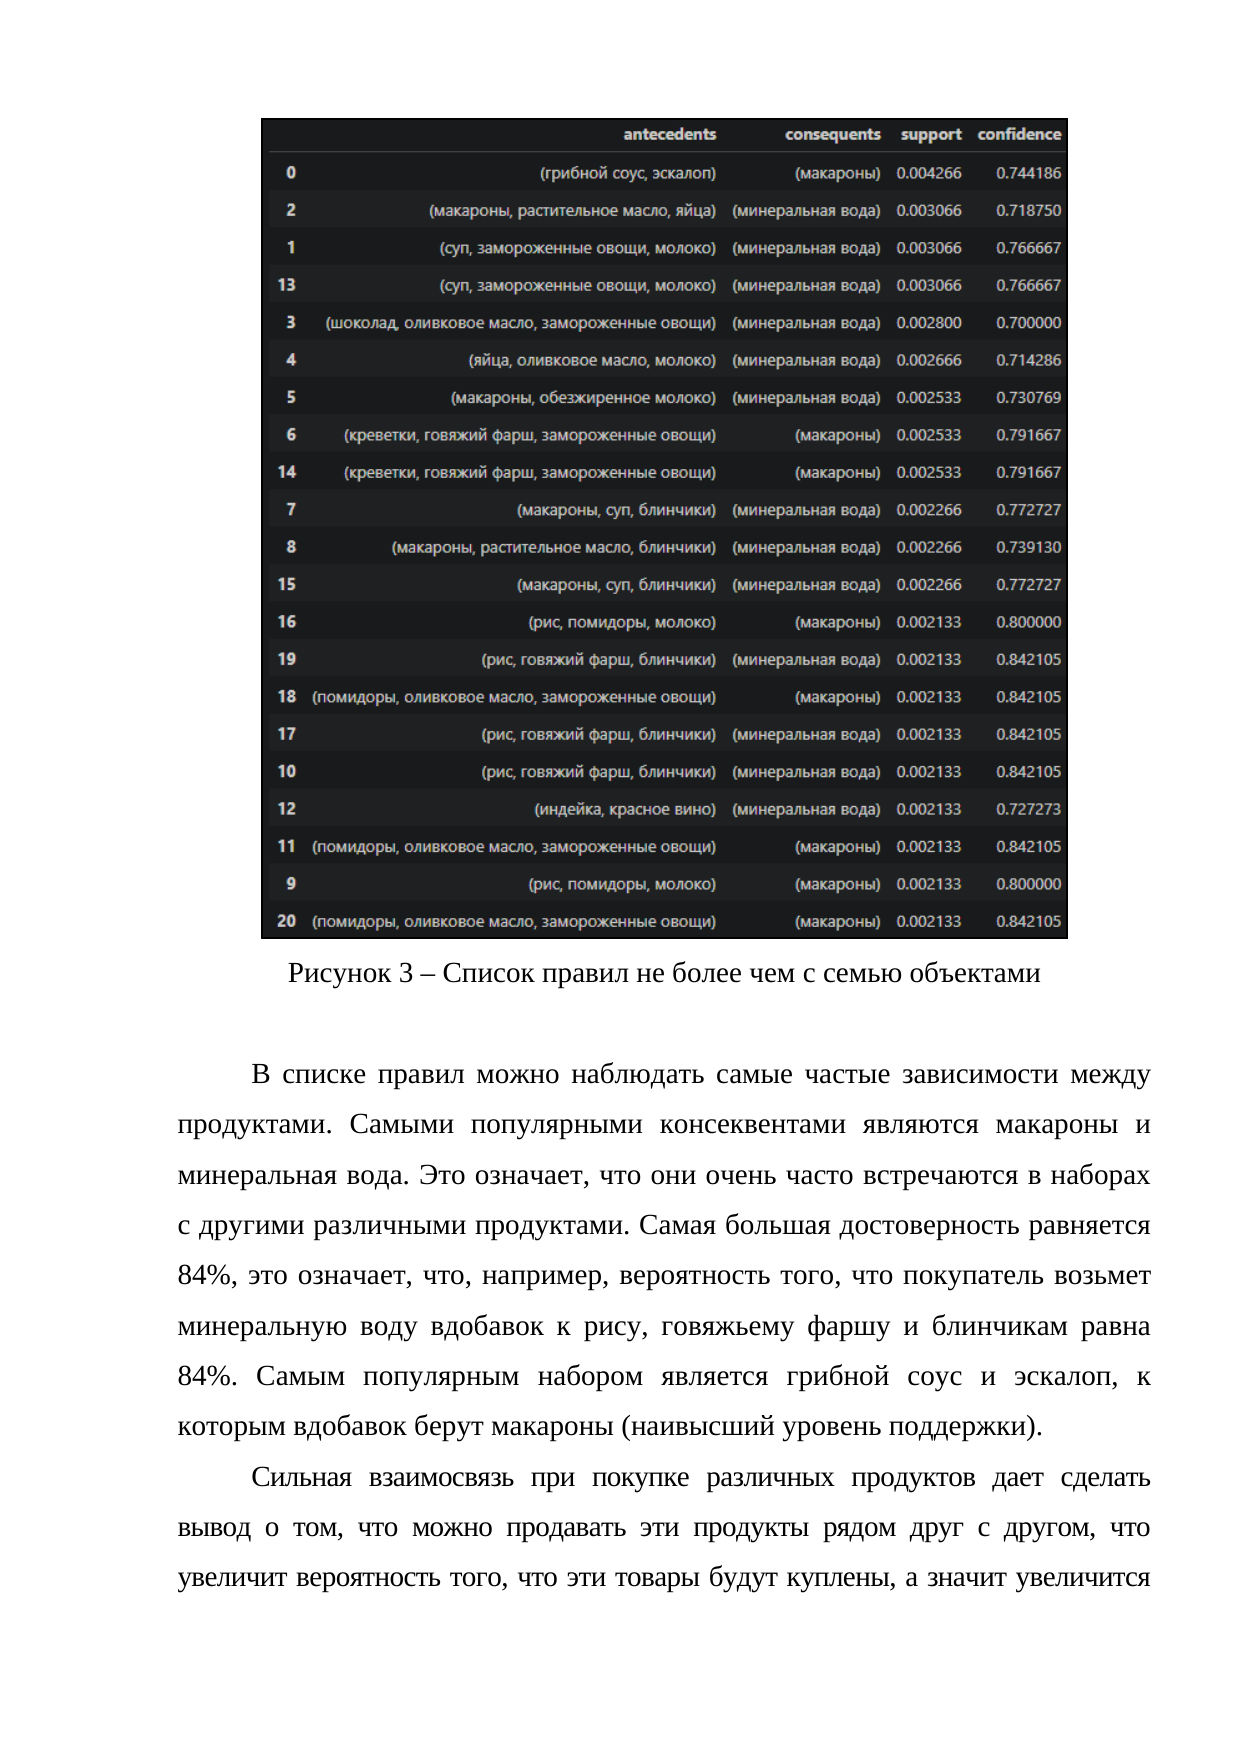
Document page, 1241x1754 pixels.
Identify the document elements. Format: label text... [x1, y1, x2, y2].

picture [263, 120, 1066, 937]
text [177, 1459, 1152, 1593]
text Рисунок 3 – Список правил не более чем с семью объектами [177, 956, 1152, 989]
text В списке правил можно наблюдать самые частые зависимости между продуктами. Самыми популярными консеквентами являются макароны и минеральная вода. Это означает, что они очень часто встречаются в наборах с другими различными продуктами. Самая большая достоверность равняется 84%, это означает, что, например, вероятность того, что покупатель возьмет минеральную воду вдобавок к рису, говяжьему фаршу и блинчикам равна 84%. Самым популярным набором является грибной соус и эскалоп, к которым вдобавок берут макароны (наивысший уровень поддержки). [177, 1056, 1152, 1442]
